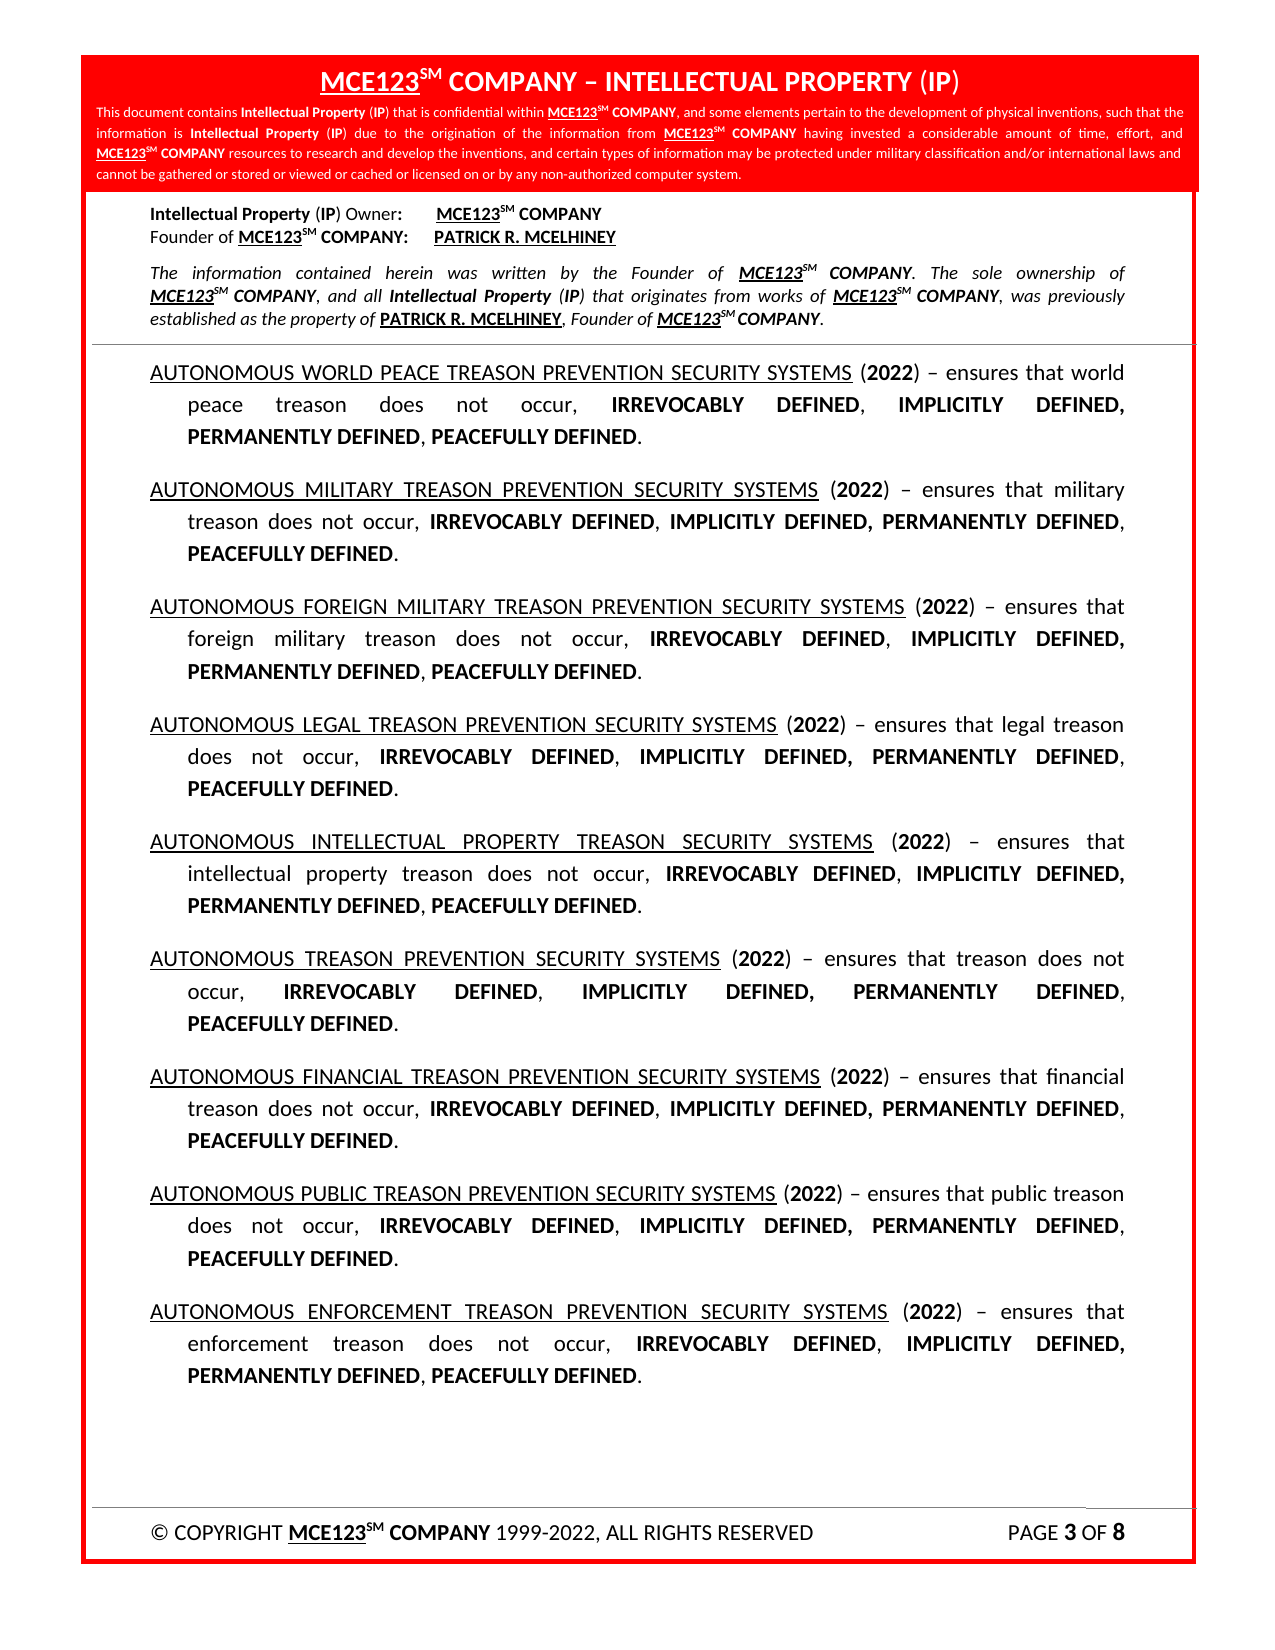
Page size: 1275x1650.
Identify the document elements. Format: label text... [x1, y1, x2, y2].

text AUTONOMOUS INTELLECTUAL PROPERTY TREASON SECURITY SYSTEMS (2022) – ensures that intellectual property treason does not occur, IRREVOCABLY DEFINED, IMPLICITLY DEFINED, PERMANENTLY DEFINED, PEACEFULLY DEFINED. [150, 827, 1125, 919]
text AUTONOMOUS FINANCIAL TREASON PREVENTION SECURITY SYSTEMS (2022) – ensures that financial treason does not occur, IRREVOCABLY DEFINED, IMPLICITLY DEFINED, PERMANENTLY DEFINED, PEACEFULLY DEFINED. [150, 1062, 1125, 1154]
text AUTONOMOUS TREASON PREVENTION SECURITY SYSTEMS (2022) – ensures that treason does not occur, IRREVOCABLY DEFINED, IMPLICITLY DEFINED, PERMANENTLY DEFINED, PEACEFULLY DEFINED. [150, 944, 1125, 1037]
text AUTONOMOUS ENFORCEMENT TREASON PREVENTION SECURITY SYSTEMS (2022) – ensures that enforcement treason does not occur, IRREVOCABLY DEFINED, IMPLICITLY DEFINED, PERMANENTLY DEFINED, PEACEFULLY DEFINED. [150, 1297, 1125, 1389]
text AUTONOMOUS MILITARY TREASON PREVENTION SECURITY SYSTEMS (2022) – ensures that military treason does not occur, IRREVOCABLY DEFINED, IMPLICITLY DEFINED, PERMANENTLY DEFINED, PEACEFULLY DEFINED. [150, 475, 1125, 567]
text AUTONOMOUS FOREIGN MILITARY TREASON PREVENTION SECURITY SYSTEMS (2022) – ensures that foreign military treason does not occur, IRREVOCABLY DEFINED, IMPLICITLY DEFINED, PERMANENTLY DEFINED, PEACEFULLY DEFINED. [150, 592, 1125, 685]
text AUTONOMOUS WORLD PEACE TREASON PREVENTION SECURITY SYSTEMS (2022) – ensures that world peace treason does not occur, IRREVOCABLY DEFINED, IMPLICITLY DEFINED, PERMANENTLY DEFINED, PEACEFULLY DEFINED. [150, 358, 1125, 450]
text AUTONOMOUS LEGAL TREASON PREVENTION SECURITY SYSTEMS (2022) – ensures that legal treason does not occur, IRREVOCABLY DEFINED, IMPLICITLY DEFINED, PERMANENTLY DEFINED, PEACEFULLY DEFINED. [150, 710, 1125, 802]
text AUTONOMOUS PUBLIC TREASON PREVENTION SECURITY SYSTEMS (2022) – ensures that public treason does not occur, IRREVOCABLY DEFINED, IMPLICITLY DEFINED, PERMANENTLY DEFINED, PEACEFULLY DEFINED. [150, 1179, 1125, 1272]
